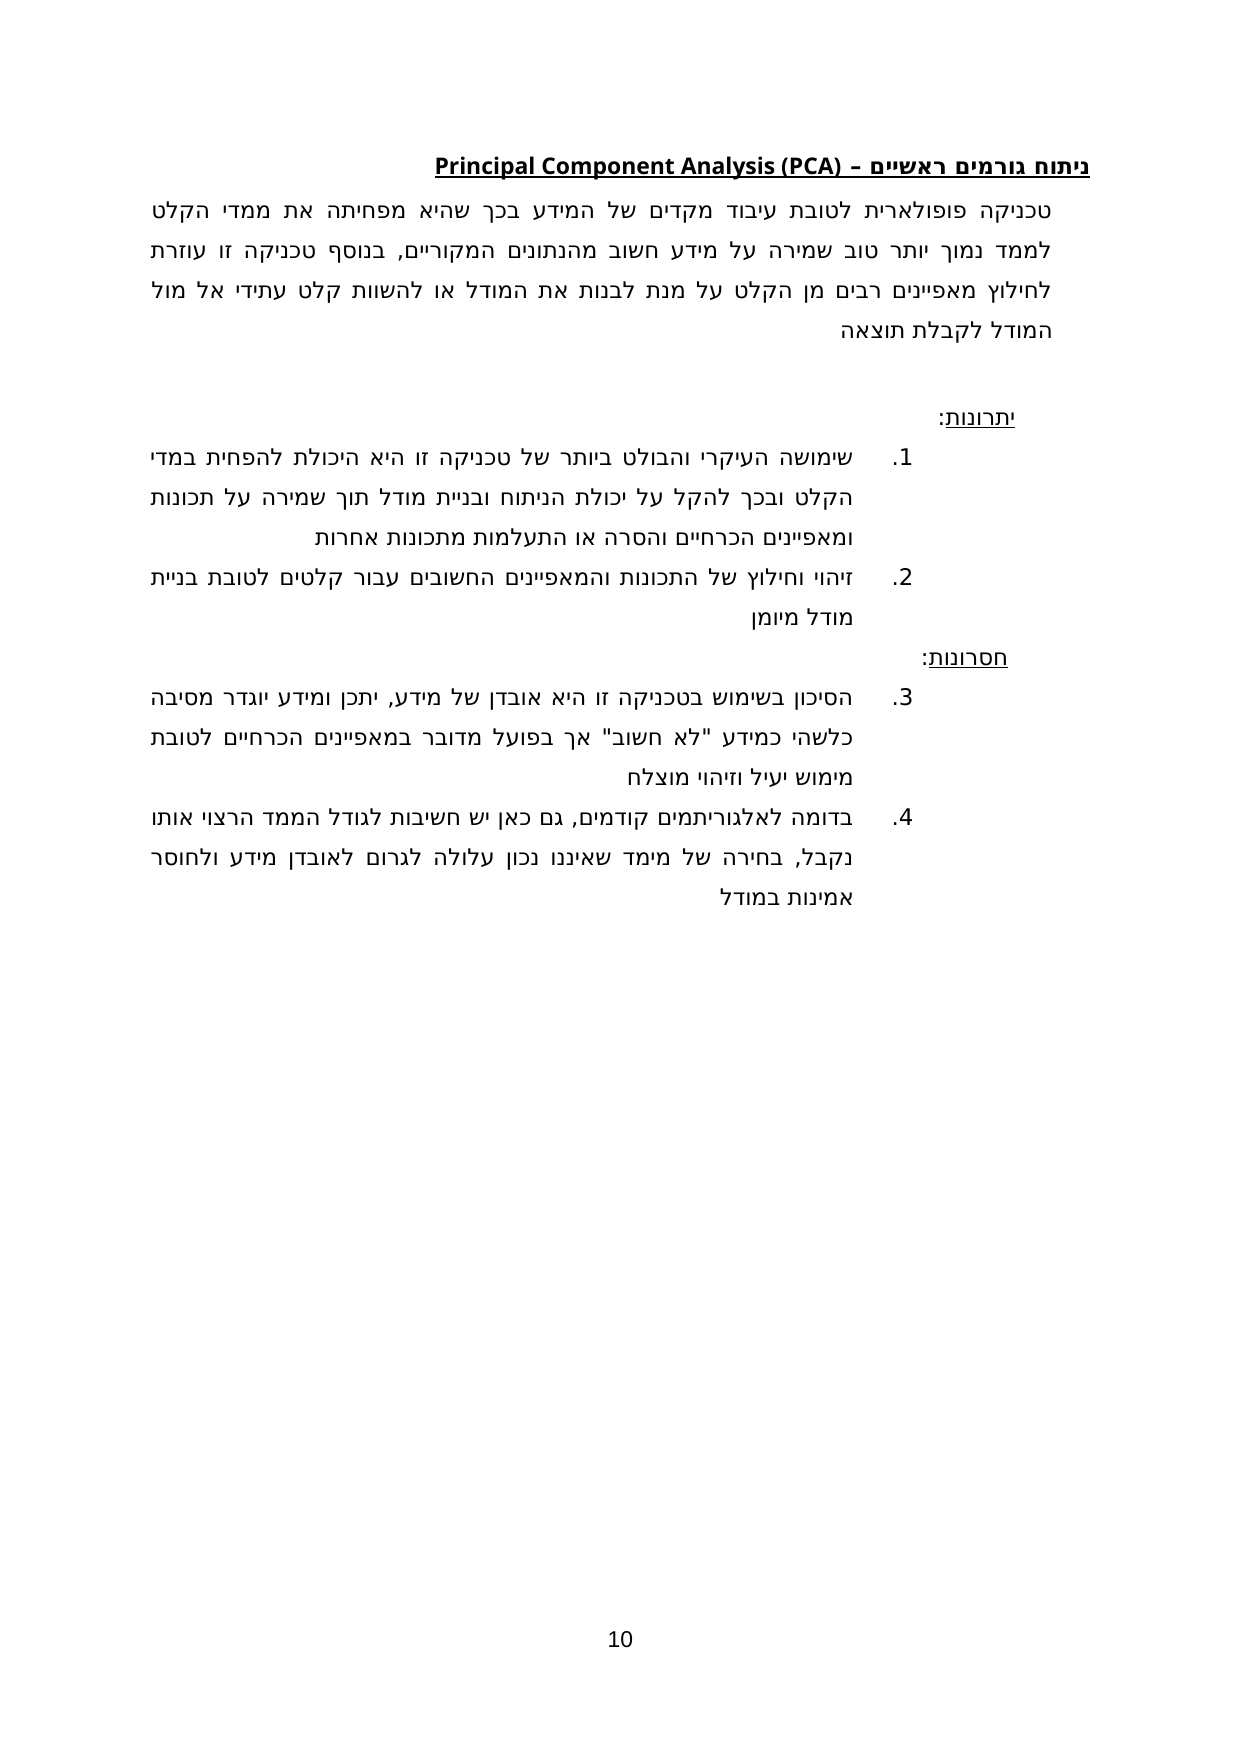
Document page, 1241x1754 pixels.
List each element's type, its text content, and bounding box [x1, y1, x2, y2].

text טכניקה פופולארית לטובת עיבוד מקדים של המידע בכך שהיא מפחיתה את ממדי הקלט לממד נמוך יותר טוב שמירה על מידע חשוב מהנתונים המקוריים, בנוסף טכניקה זו עוזרת לחילוץ מאפיינים רבים מן הקלט על מנת לבנות את המודל או להשוות קלט עתידי אל מול המודל לקבלת תוצאה [150, 197, 1053, 343]
list בדומה לאלגוריתמים קודמים, גם כאן יש חשיבות לגודל הממד הרצוי אותו נקבל, בחירה של מימד שאיננו נכון עלולה לגרום לאובדן מידע ולחוסר אמינות במודל [150, 804, 891, 910]
list זיהוי וחילוץ של התכונות והמאפיינים החשובים עבור קלטים לטובת בניית מודל מיומן [150, 564, 891, 630]
list הסיכון בשימוש בטכניקה זו היא אובדן של מידע, יתכן ומידע יוגדר מסיבה כלשהי כמידע "לא חשוב" אך בפועל מדובר במאפיינים הכרחיים לטובת מימוש יעיל וזיהוי מוצלח [150, 684, 891, 790]
list שימושה העיקרי והבולט ביותר של טכניקה זו היא היכולת להפחית במדי הקלט ובכך להקל על יכולת הניתוח ובניית מודל תוך שמירה על תכונות ומאפיינים הכרחיים והסרה או התעלמות מתכונות אחרות [150, 444, 891, 550]
text ניתוח גורמים ראשיים – Principal Component Analysis (PCA) [150, 150, 1090, 181]
list חסרונות: [150, 644, 1015, 670]
list יתרונות: [150, 404, 1015, 430]
